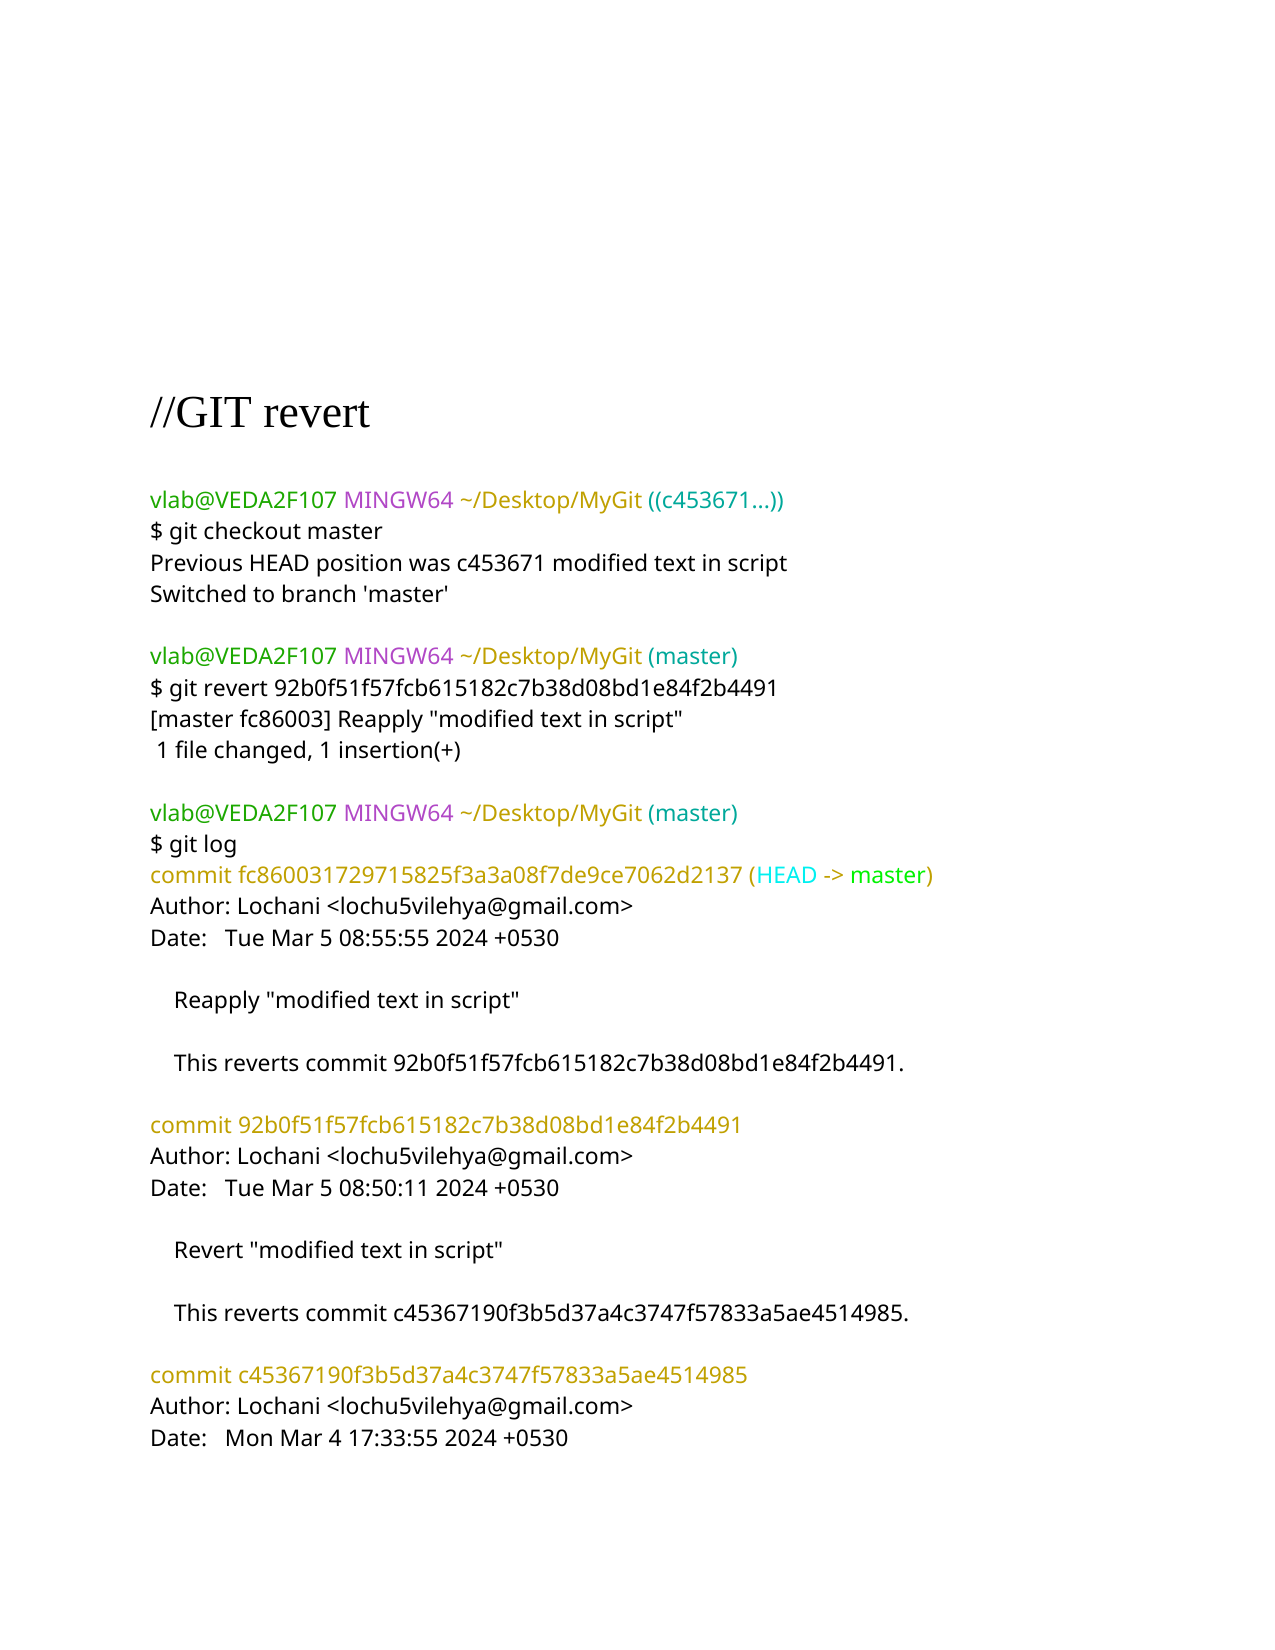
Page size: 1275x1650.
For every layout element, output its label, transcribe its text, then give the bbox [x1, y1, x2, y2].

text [150, 1390, 1125, 1421]
text Previous HEAD position was c453671 modified text in script [150, 546, 1125, 578]
text Author: Lochani <lochu5vilehya@gmail.com> [150, 890, 1125, 921]
text Date: Tue Mar 5 08:55:55 2024 +0530 [150, 921, 1125, 953]
text vlab@VEDA2F107 MINGW64 ~/Desktop/MyGit (master) [150, 640, 1125, 671]
text commit 92b0f51f57fcb615182c7b38d08bd1e84f2b4491 [150, 1109, 1125, 1140]
text [master fc86003] Reapply "modified text in script" [150, 703, 1125, 734]
text This reverts commit 92b0f51f57fcb615182c7b38d08bd1e84f2b4491. [150, 1046, 1125, 1078]
text $ git checkout master [150, 515, 1125, 546]
text Author: Lochani <lochu5vilehya@gmail.com> [150, 1140, 1125, 1171]
text Reapply "modified text in script" [150, 984, 1125, 1015]
text commit c45367190f3b5d37a4c3747f57833a5ae4514985 [150, 1359, 1125, 1390]
text Switched to branch 'master' [150, 578, 1125, 609]
text commit fc860031729715825f3a3a08f7de9ce7062d2137 (HEAD -> master) [150, 859, 1125, 890]
text 1 file changed, 1 insertion(+) [150, 734, 1125, 765]
text $ git log [150, 828, 1125, 859]
text Date: Mon Mar 4 17:33:55 2024 +0530 [150, 1421, 1125, 1453]
text vlab@VEDA2F107 MINGW64 ~/Desktop/MyGit (master) [150, 796, 1125, 828]
text Revert "modified text in script" [150, 1234, 1125, 1265]
text $ git revert 92b0f51f57fcb615182c7b38d08bd1e84f2b4491 [150, 671, 1125, 703]
text //GIT revert [150, 384, 1125, 437]
text vlab@VEDA2F107 MINGW64 ~/Desktop/MyGit ((c453671...)) [150, 484, 1125, 515]
text This reverts commit c45367190f3b5d37a4c3747f57833a5ae4514985. [150, 1296, 1125, 1328]
text Date: Tue Mar 5 08:50:11 2024 +0530 [150, 1171, 1125, 1203]
